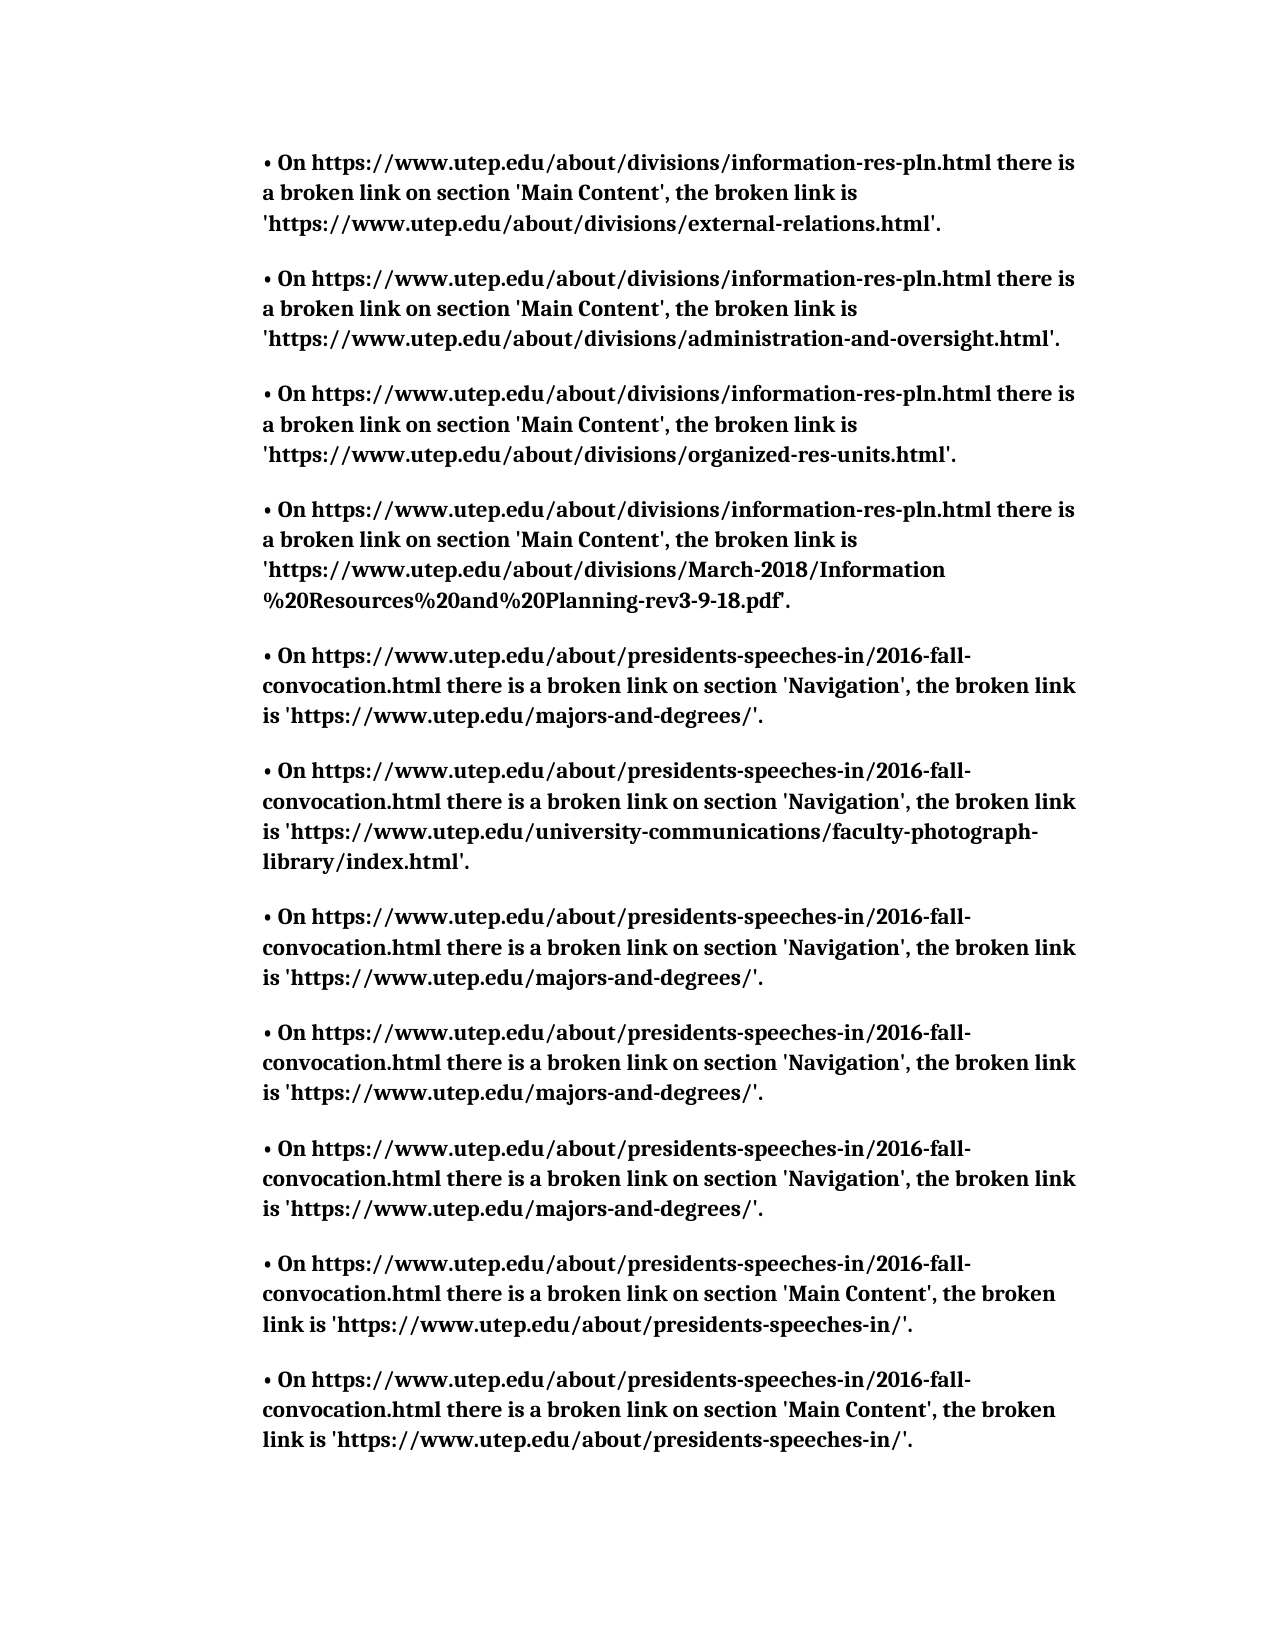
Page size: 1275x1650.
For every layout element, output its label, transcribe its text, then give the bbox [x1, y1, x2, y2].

text • On https://www.utep.edu/about/divisions/information-res-pln.html there is a broken link on section 'Main Content', the broken link is 'https://www.utep.edu/about/divisions/organized-res-units.html'. [262, 381, 1087, 468]
text • On https://www.utep.edu/about/presidents-speeches-in/2016-fall-convocation.html there is a broken link on section 'Navigation', the broken link is 'https://www.utep.edu/majors-and-degrees/'. [262, 1020, 1087, 1107]
text • On https://www.utep.edu/about/presidents-speeches-in/2016-fall-convocation.html there is a broken link on section 'Navigation', the broken link is 'https://www.utep.edu/university-communications/faculty-photograph-library/index.html'. [262, 758, 1087, 875]
text • On https://www.utep.edu/about/divisions/information-res-pln.html there is a broken link on section 'Main Content', the broken link is 'https://www.utep.edu/about/divisions/March-2018/Information%20Resources%20and%20Planning-rev3-9-18.pdf'. [262, 497, 1087, 614]
text • On https://www.utep.edu/about/presidents-speeches-in/2016-fall-convocation.html there is a broken link on section 'Navigation', the broken link is 'https://www.utep.edu/majors-and-degrees/'. [262, 904, 1087, 991]
text • On https://www.utep.edu/about/presidents-speeches-in/2016-fall-convocation.html there is a broken link on section 'Main Content', the broken link is 'https://www.utep.edu/about/presidents-speeches-in/'. [262, 1251, 1087, 1338]
text • On https://www.utep.edu/about/presidents-speeches-in/2016-fall-convocation.html there is a broken link on section 'Navigation', the broken link is 'https://www.utep.edu/majors-and-degrees/'. [262, 1135, 1087, 1222]
text • On https://www.utep.edu/about/divisions/information-res-pln.html there is a broken link on section 'Main Content', the broken link is 'https://www.utep.edu/about/divisions/administration-and-oversight.html'. [262, 266, 1087, 352]
text • On https://www.utep.edu/about/presidents-speeches-in/2016-fall-convocation.html there is a broken link on section 'Main Content', the broken link is 'https://www.utep.edu/about/presidents-speeches-in/'. [262, 1367, 1087, 1453]
text • On https://www.utep.edu/about/presidents-speeches-in/2016-fall-convocation.html there is a broken link on section 'Navigation', the broken link is 'https://www.utep.edu/majors-and-degrees/'. [262, 643, 1087, 729]
text • On https://www.utep.edu/about/divisions/information-res-pln.html there is a broken link on section 'Main Content', the broken link is 'https://www.utep.edu/about/divisions/external-relations.html'. [262, 150, 1087, 237]
